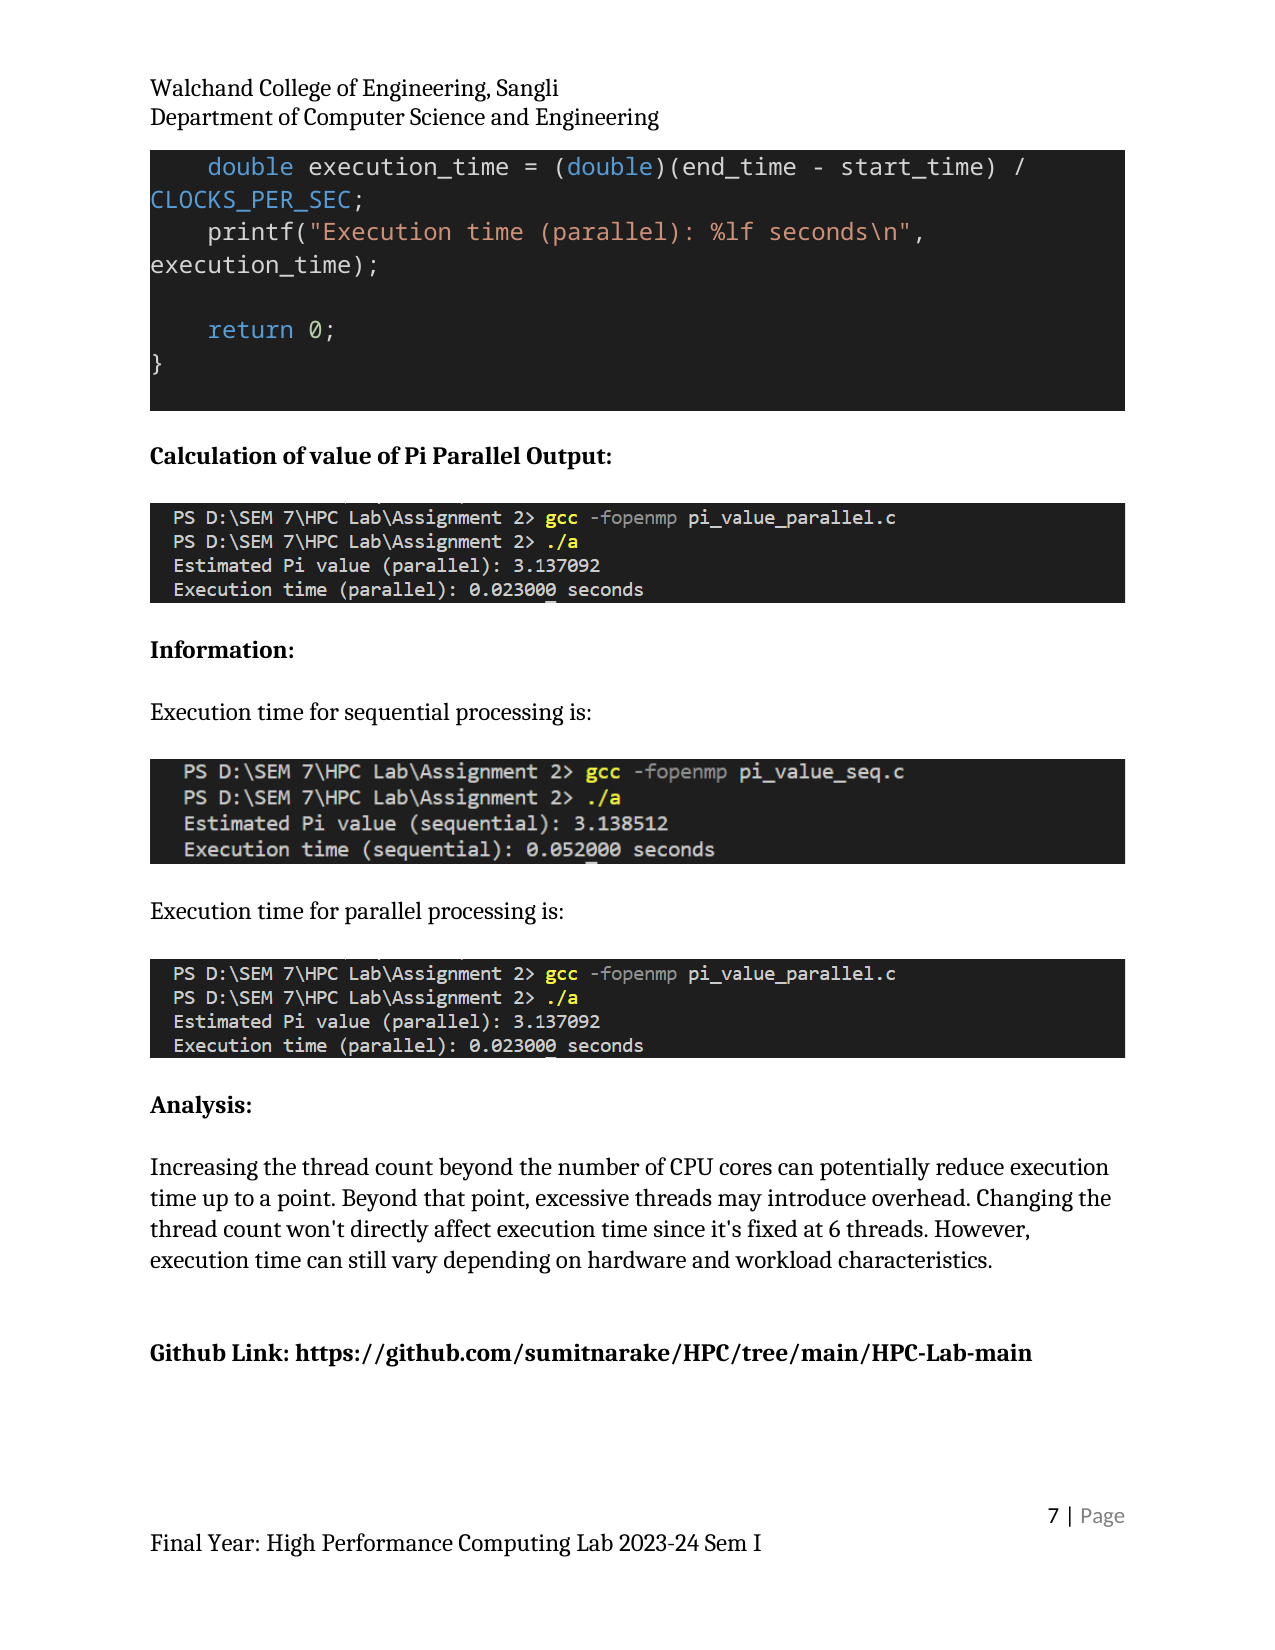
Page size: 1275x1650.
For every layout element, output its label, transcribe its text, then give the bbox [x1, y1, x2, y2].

text Execution time for sequential processing is: [150, 698, 1125, 726]
text printf("Execution time (parallel): %lf seconds\n", execution_time); [150, 215, 1125, 280]
text return 0; [150, 313, 1125, 346]
text Github Link: https://github.com/sumitnarake/HPC/tree/main/HPC-Lab-main [150, 1339, 1125, 1368]
text Information: [150, 636, 1125, 664]
picture [150, 759, 1125, 864]
text double execution_time = (double)(end_time - start_time) / CLOCKS_PER_SEC; [150, 150, 1125, 215]
text Increasing the thread count beyond the number of CPU cores can potentially reduce execution time up to a point. Beyond that point, excessive threads may introduce overhead. Changing the thread count won't directly affect execution time since it's fixed at 6 threads. However, execution time can still vary depending on hardware and workload characteristics. [150, 1153, 1125, 1275]
text } [150, 346, 1125, 378]
picture [150, 959, 1125, 1058]
text Analysis: [150, 1091, 1125, 1120]
text Execution time for parallel processing is: [150, 897, 1125, 926]
text Calculation of value of Pi Parallel Output: [150, 442, 1125, 471]
picture [150, 503, 1125, 603]
